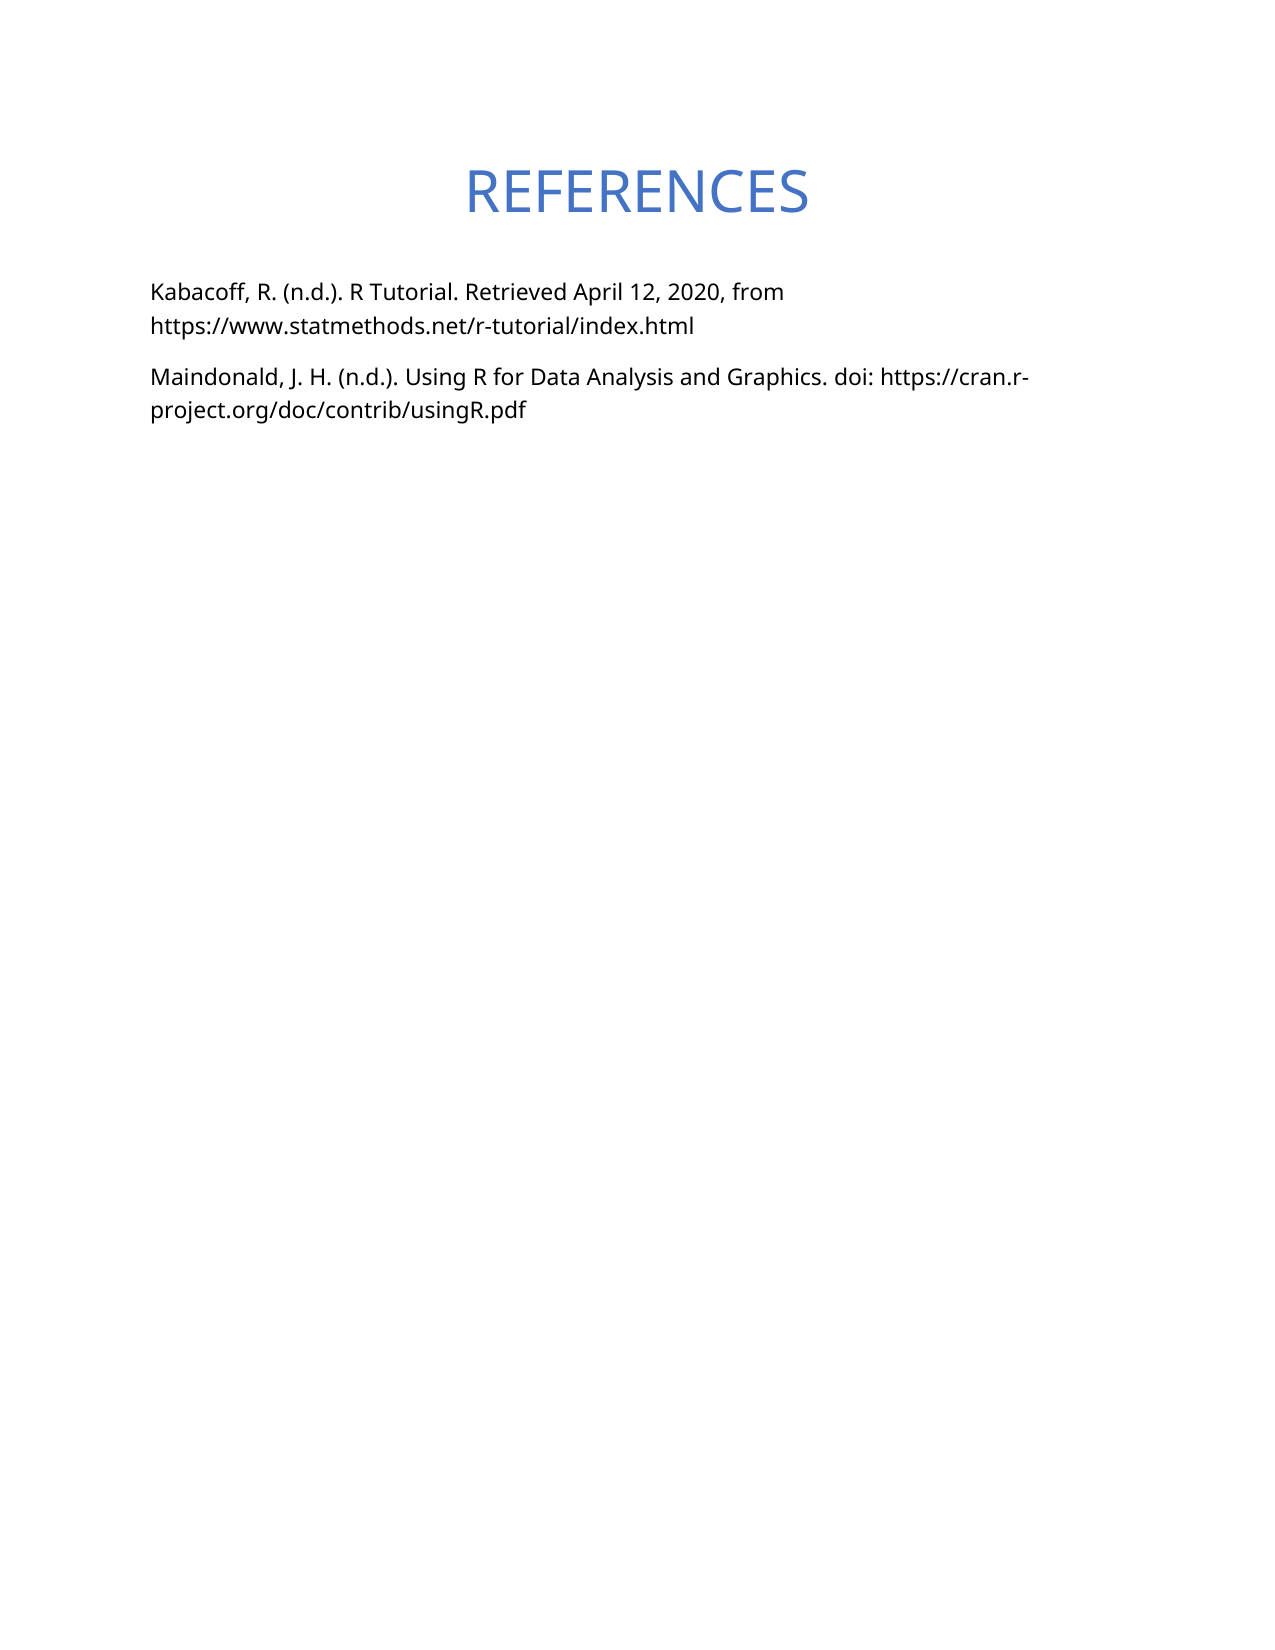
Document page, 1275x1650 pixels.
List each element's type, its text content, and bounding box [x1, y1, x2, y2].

text Maindonald, J. H. (n.d.). Using R for Data Analysis and Graphics. doi: https://cran.r-project.org/doc/contrib/usingR.pdf [150, 361, 1125, 426]
text Kabacoff, R. (n.d.). R Tutorial. Retrieved April 12, 2020, from https://www.statmethods.net/r-tutorial/index.html [150, 276, 1125, 341]
text References [150, 150, 1125, 229]
